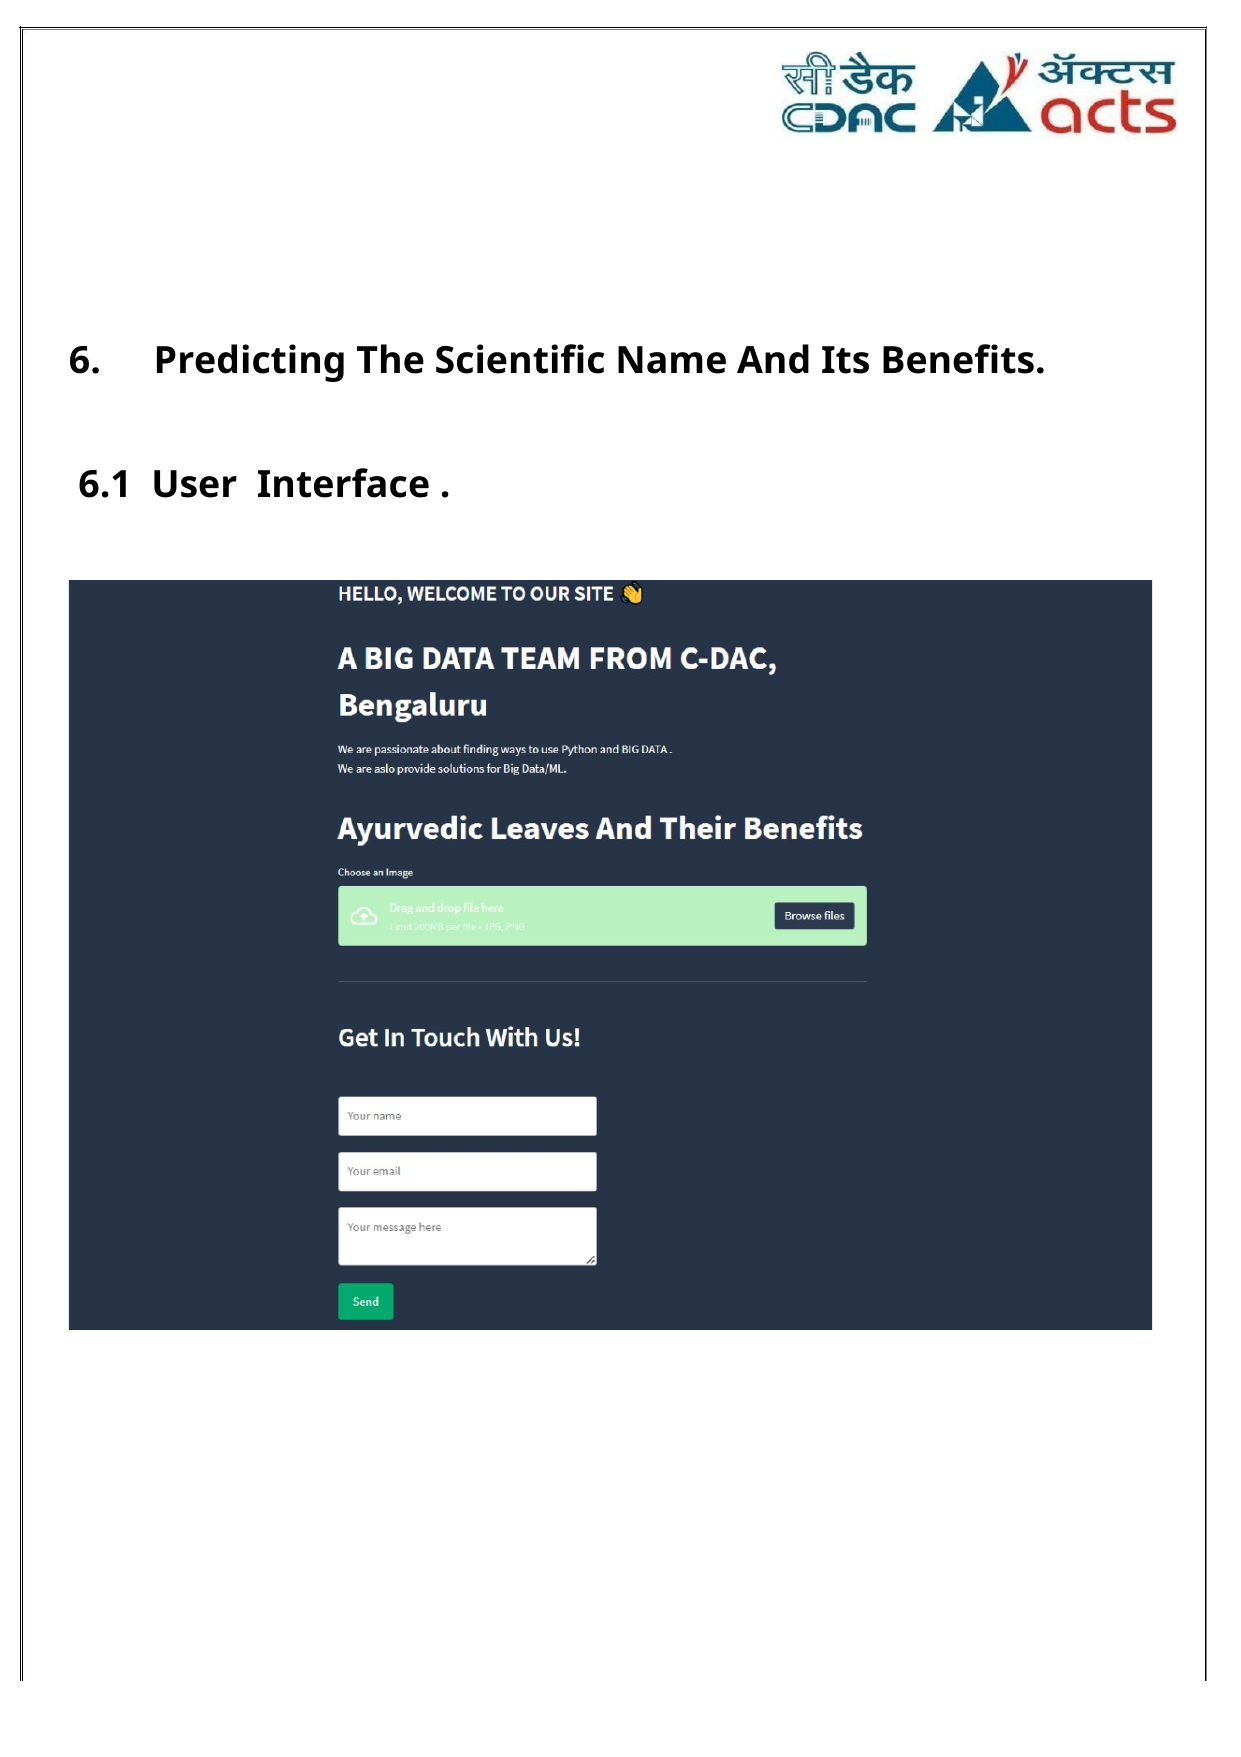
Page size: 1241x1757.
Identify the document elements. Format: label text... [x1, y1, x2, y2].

picture [19, 26, 1207, 1681]
list Predicting The Scientific Name And Its Benefits. [69, 334, 1153, 385]
text 6.1 User Interface . [69, 457, 1153, 508]
